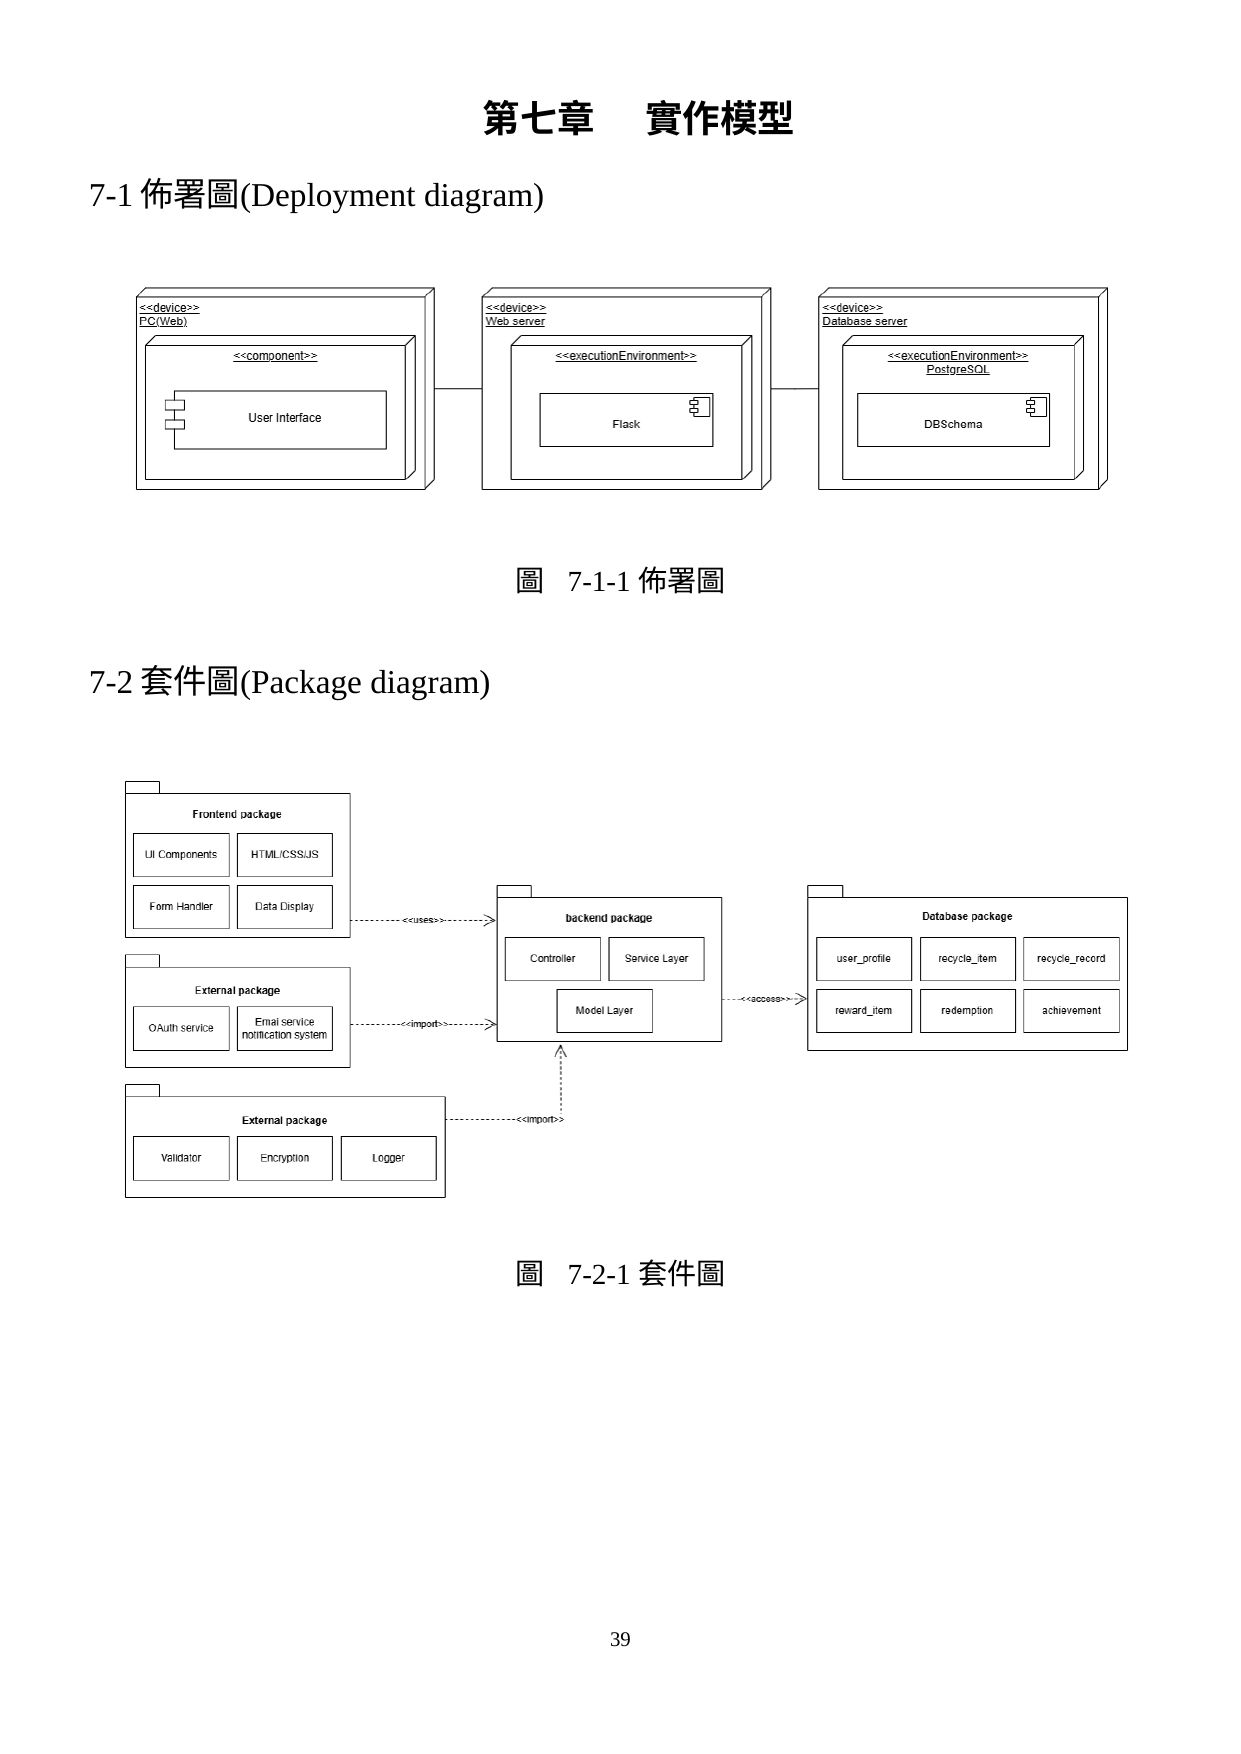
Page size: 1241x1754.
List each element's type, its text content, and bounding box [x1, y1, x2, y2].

list 第七章 實作模型 [89, 89, 1152, 143]
text 圖 287-1-1 佈署圖 [89, 541, 1152, 616]
list 7-1佈署圖(Deployment diagram) [89, 168, 1152, 216]
text 圖 297-2-1 套件圖 [89, 1250, 1152, 1293]
text 7-2套件圖(Package diagram) [89, 641, 1152, 716]
picture [88, 241, 1152, 531]
picture [88, 741, 1152, 1226]
